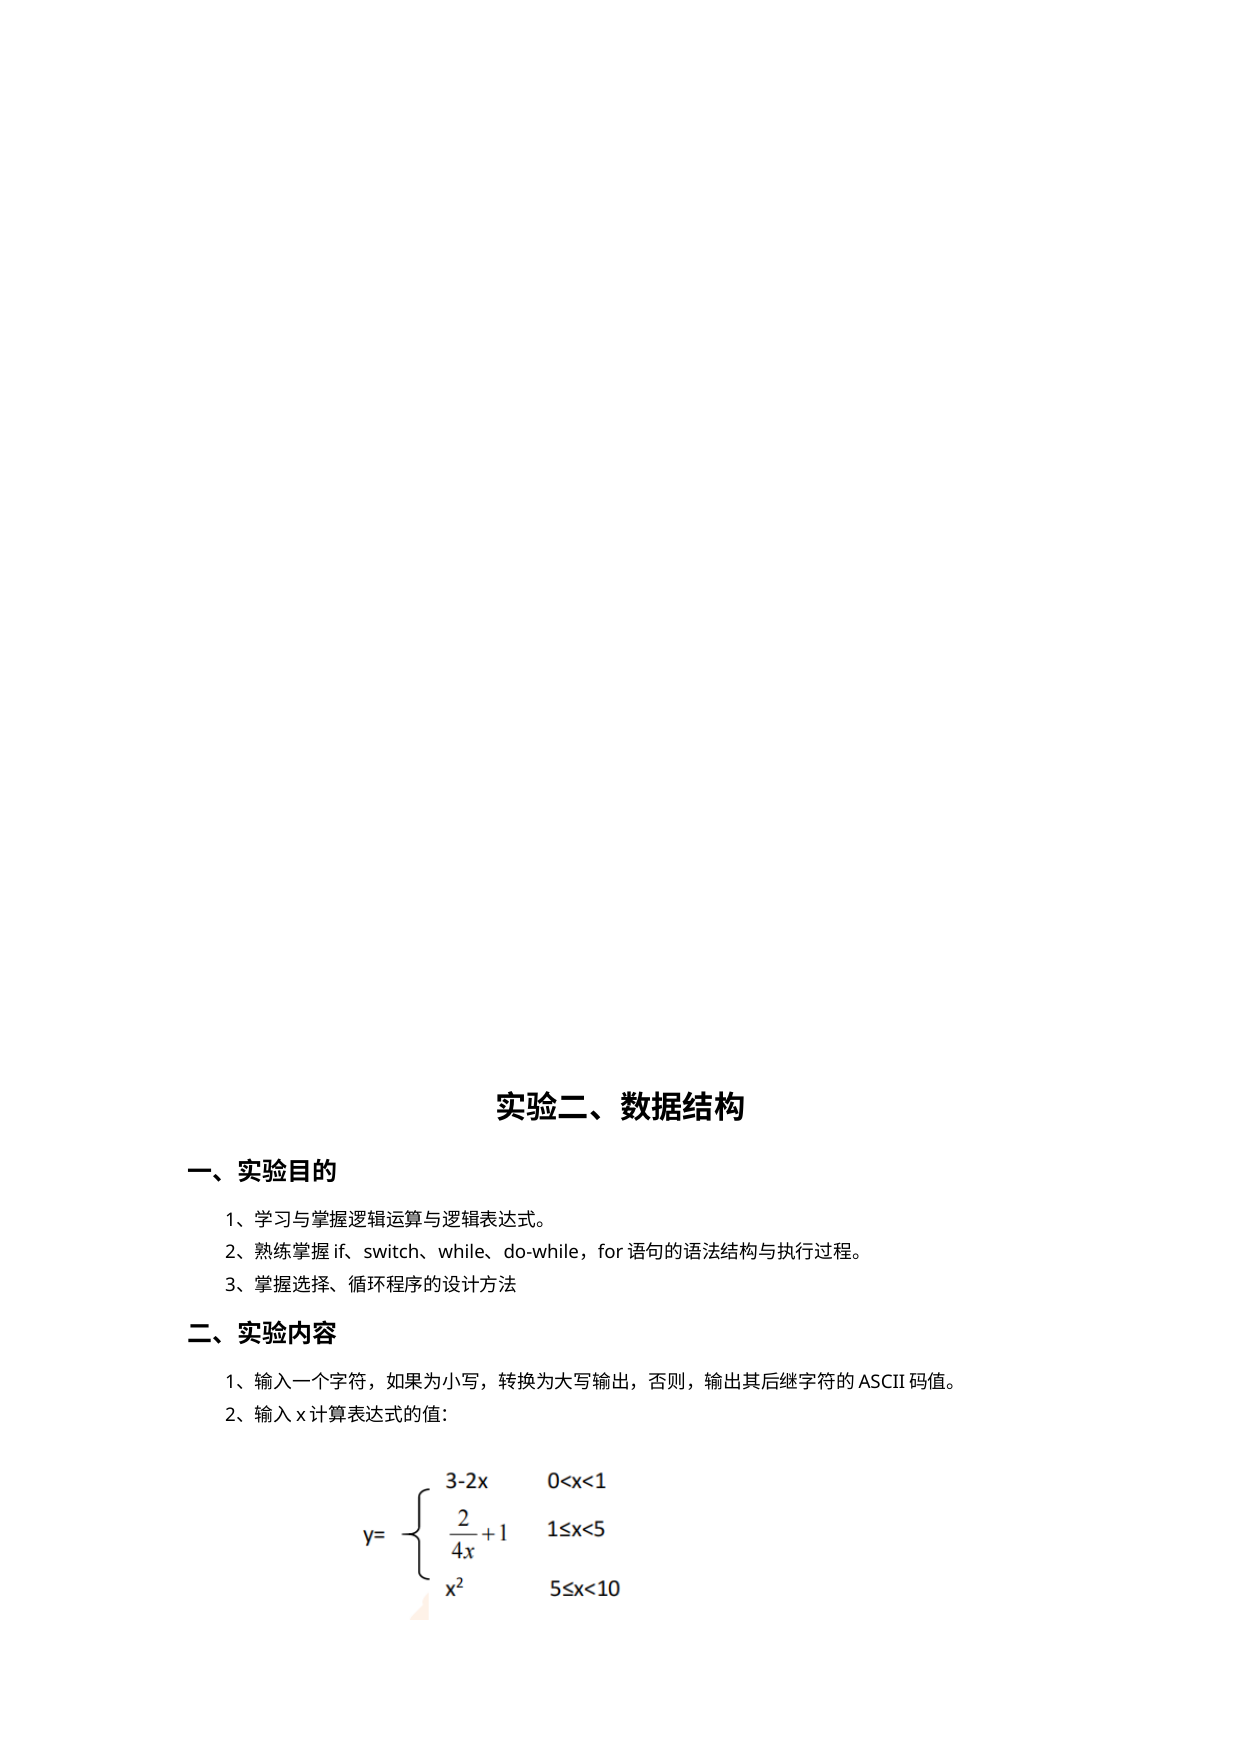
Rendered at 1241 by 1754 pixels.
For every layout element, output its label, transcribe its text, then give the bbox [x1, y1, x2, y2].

text 2、输入x计算表达式的值： [187, 1397, 1053, 1429]
text 二、实验内容 [187, 1299, 1053, 1364]
picture [265, 1462, 804, 1620]
text 一、实验目的 [187, 1137, 1053, 1202]
text 3、掌握选择、循环程序的设计方法 [187, 1267, 1053, 1299]
text 2、熟练掌握if、switch、while、do-while，for语句的语法结构与执行过程。 [187, 1234, 1053, 1267]
text 实验二、数据结构 [187, 1072, 1053, 1137]
text 1、学习与掌握逻辑运算与逻辑表达式。 [187, 1202, 1053, 1234]
text 1、输入一个字符，如果为小写，转换为大写输出，否则，输出其后继字符的ASCII码值。 [187, 1364, 1053, 1397]
